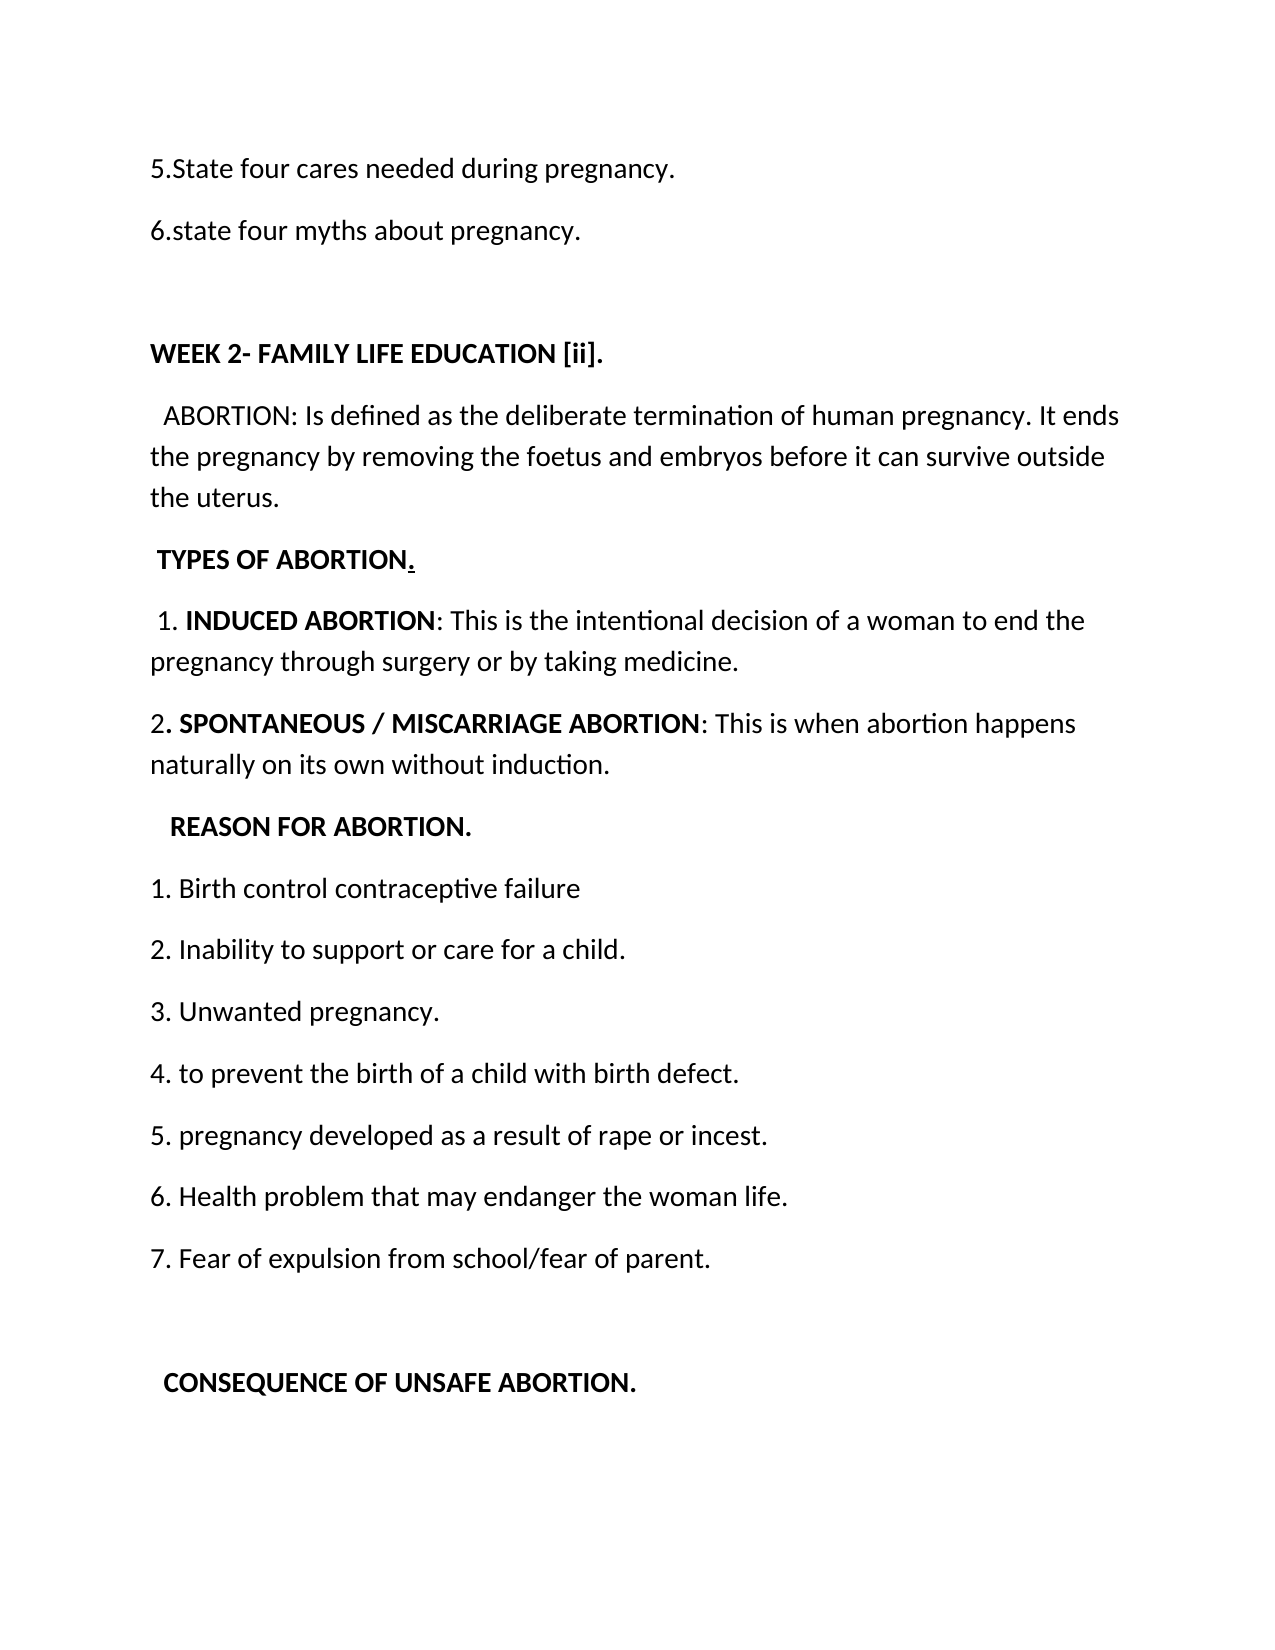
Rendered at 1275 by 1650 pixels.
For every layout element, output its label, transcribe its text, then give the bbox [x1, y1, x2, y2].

text WEEK 2- FAMILY LIFE EDUCATION [ii]. [150, 335, 1125, 371]
text 1. Birth control contraceptive failure [150, 870, 1125, 905]
text TYPES OF ABORTION. [150, 541, 1125, 576]
text 5.State four cares needed during pregnancy. [150, 150, 1125, 186]
text CONSEQUENCE OF UNSAFE ABORTION. [150, 1364, 1125, 1399]
text REASON FOR ABORTION. [150, 808, 1125, 843]
text 2. SPONTANEOUS / MISCARRIAGE ABORTION: This is when abortion happens naturally on its own without induction. [150, 705, 1125, 782]
text 5. pregnancy developed as a result of rape or incest. [150, 1117, 1125, 1152]
text 4. to prevent the birth of a child with birth defect. [150, 1055, 1125, 1091]
text 3. Unwanted pregnancy. [150, 993, 1125, 1029]
text 2. Inability to support or care for a child. [150, 931, 1125, 967]
text 7. Fear of expulsion from school/fear of parent. [150, 1240, 1125, 1276]
text 1. INDUCED ABORTION: This is the intentional decision of a woman to end the pregnancy through surgery or by taking medicine. [150, 602, 1125, 679]
text 6.state four myths about pregnancy. [150, 212, 1125, 247]
text ABORTION: Is defined as the deliberate termination of human pregnancy. It ends the pregnancy by removing the foetus and embryos before it can survive outside the uterus. [150, 397, 1125, 514]
text 6. Health problem that may endanger the woman life. [150, 1178, 1125, 1214]
